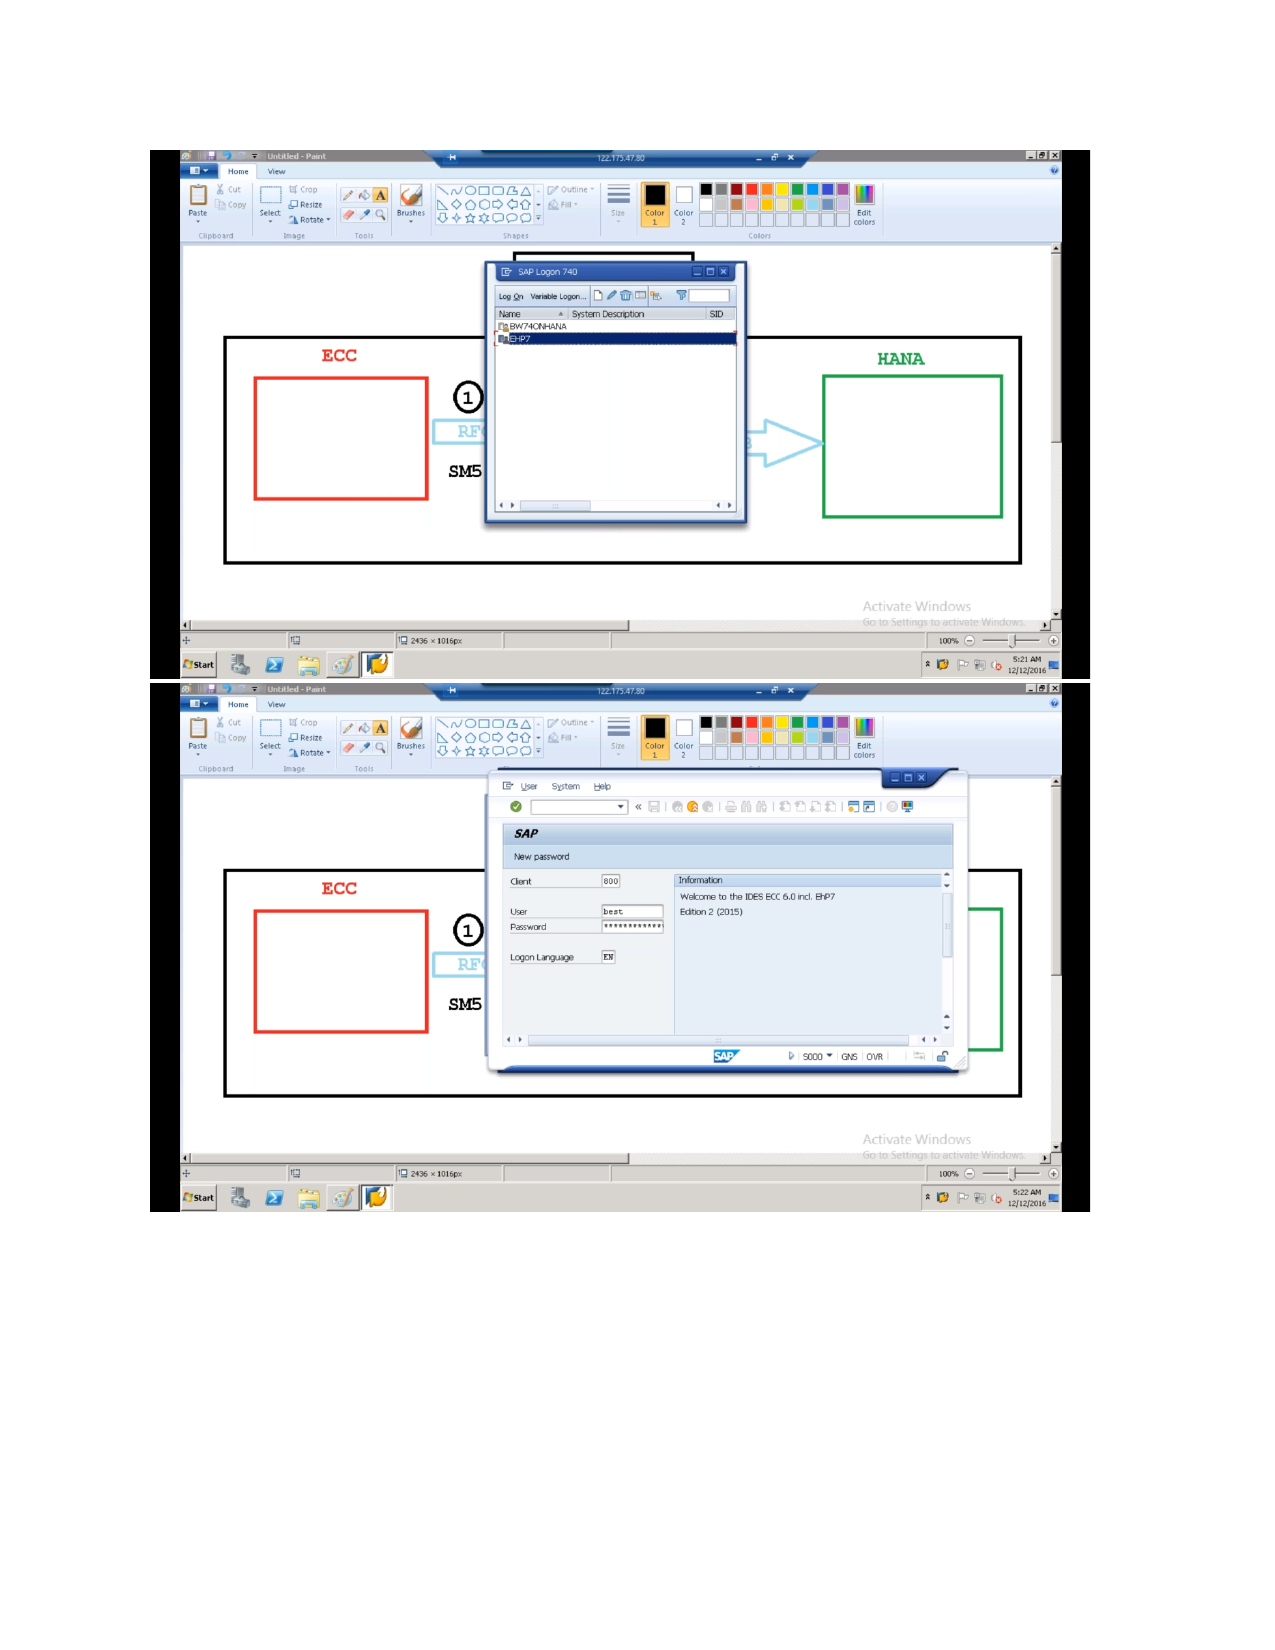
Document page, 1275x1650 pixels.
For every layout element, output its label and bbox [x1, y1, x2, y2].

picture [150, 683, 1091, 1212]
text [150, 150, 1125, 1212]
picture [150, 150, 1091, 679]
